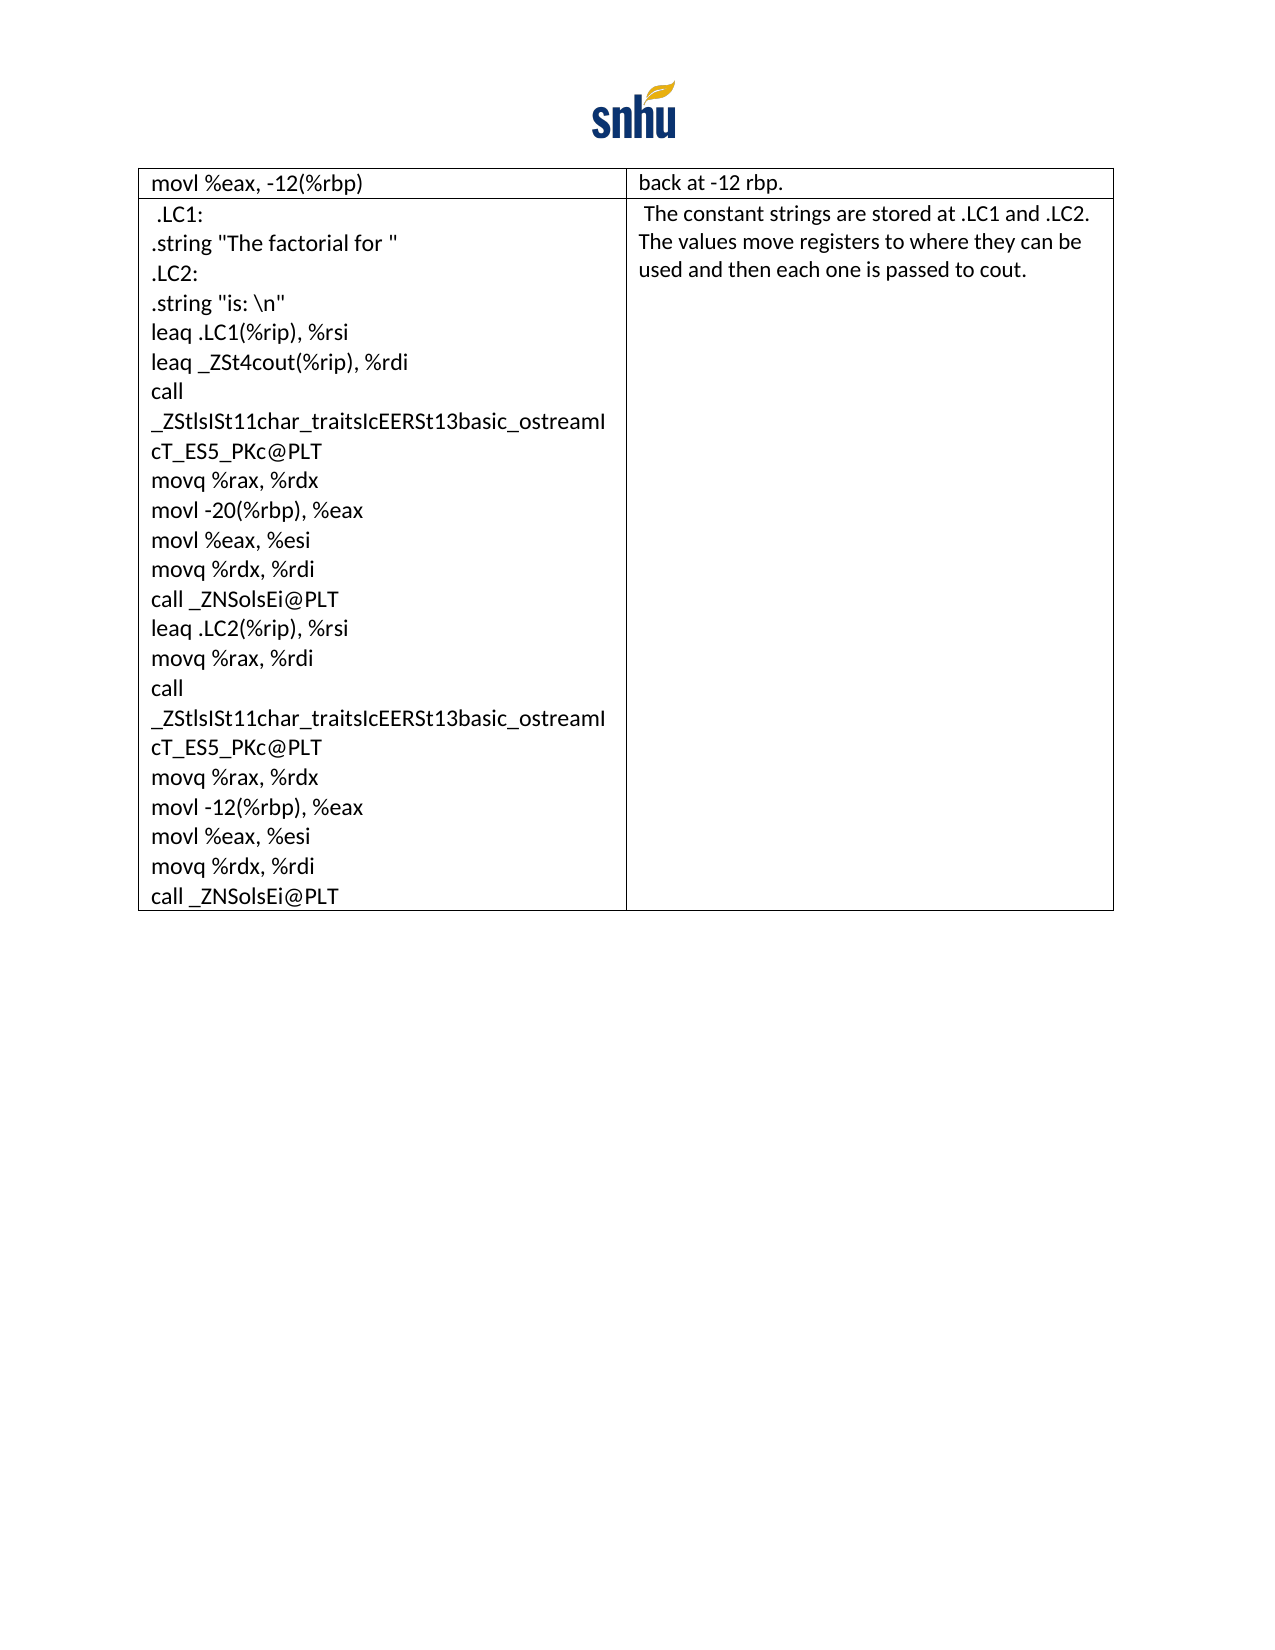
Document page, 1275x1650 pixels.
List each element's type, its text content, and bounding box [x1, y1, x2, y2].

table_cell movl -12(%rbp), %eax imull -16(%rbp), %eax movl %eax, -12(%rbp) [139, 169, 626, 198]
table_cell Inside of the loop the product moves registers. It is multiplied with i and that value is then stored back at -12 rbp. [627, 169, 1113, 198]
table_cell The constant strings are stored at .LC1 and .LC2. The values move registers to where they can be used and then each one is passed to cout. [627, 199, 1113, 910]
picture [573, 75, 702, 147]
table_cell .LC1: .string "The factorial for " .LC2: .string "is: \n" leaq .LC1(%rip), %rsi leaq _ZSt4cout(%rip), %rdi call _ZStlsISt11char_traitsIcEERSt13basic_ostreamIcT_ES5_PKc@PLT movq %rax, %rdx movl -20(%rbp), %eax movl %eax, %esi movq %rdx, %rdi call _ZNSolsEi@PLT leaq .LC2(%rip), %rsi movq %rax, %rdi call _ZStlsISt11char_traitsIcEERSt13basic_ostreamIcT_ES5_PKc@PLT movq %rax, %rdx movl -12(%rbp), %eax movl %eax, %esi movq %rdx, %rdi call _ZNSolsEi@PLT [139, 199, 626, 910]
